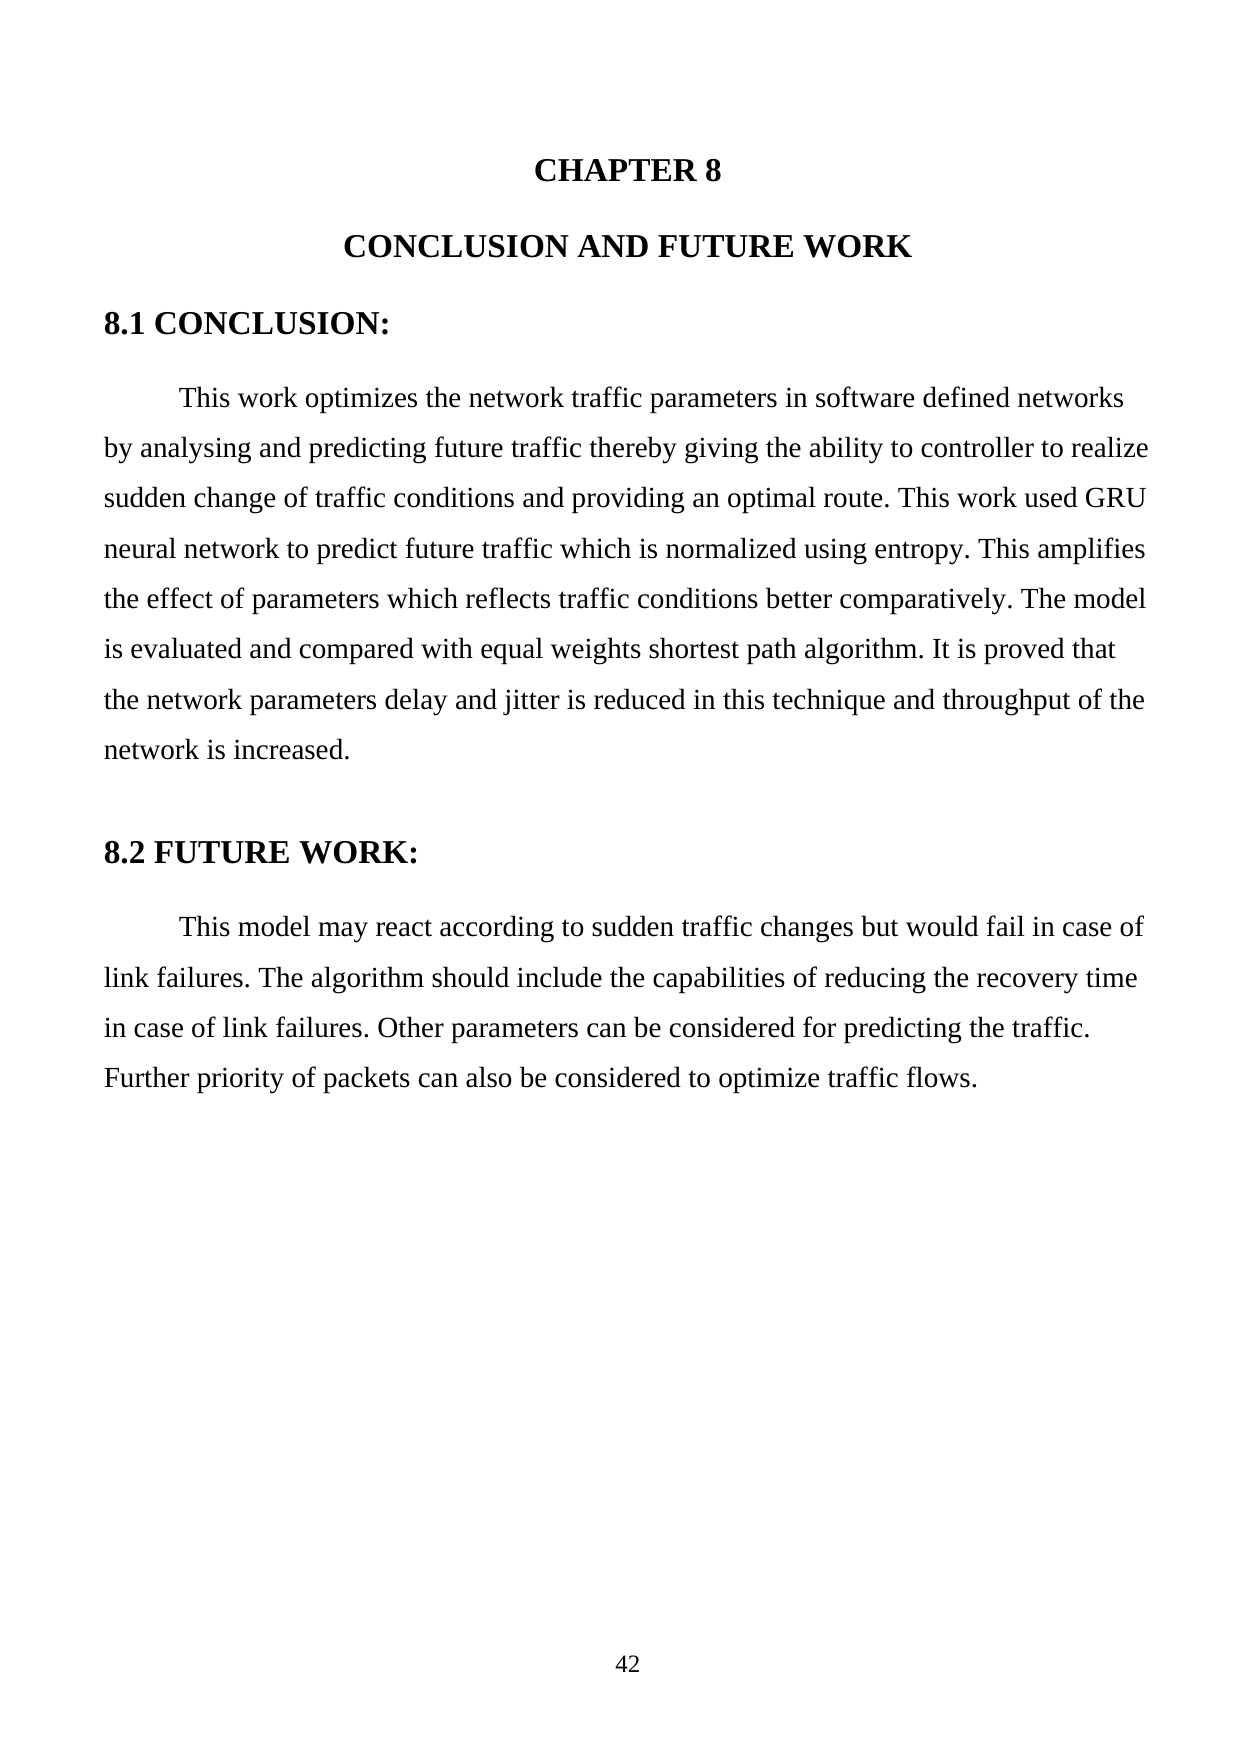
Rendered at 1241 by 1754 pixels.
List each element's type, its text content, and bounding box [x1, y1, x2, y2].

text CHAPTER 8 [103, 150, 1152, 188]
text This work optimizes the network traffic parameters in software defined networks by analysing and predicting future traffic thereby giving the ability to controller to realize sudden change of traffic conditions and providing an optimal route. This work used GRU neural network to predict future traffic which is normalized using entropy. This amplifies the effect of parameters which reflects traffic conditions better comparatively. The model is evaluated and compared with equal weights shortest path algorithm. It is proved that the network parameters delay and jitter is reduced in this technique and throughput of the network is increased. [103, 380, 1152, 766]
text 8.1 CONCLUSION: [103, 303, 1152, 342]
text 8.2 FUTURE WORK: [103, 833, 1152, 871]
text CONCLUSION AND FUTURE WORK [103, 227, 1152, 265]
text This model may react according to sudden traffic changes but would fail in case of link failures. The algorithm should include the capabilities of reducing the recovery time in case of link failures. Other parameters can be considered for predicting the traffic. Further priority of packets can also be considered to optimize traffic flows. [103, 909, 1152, 1094]
